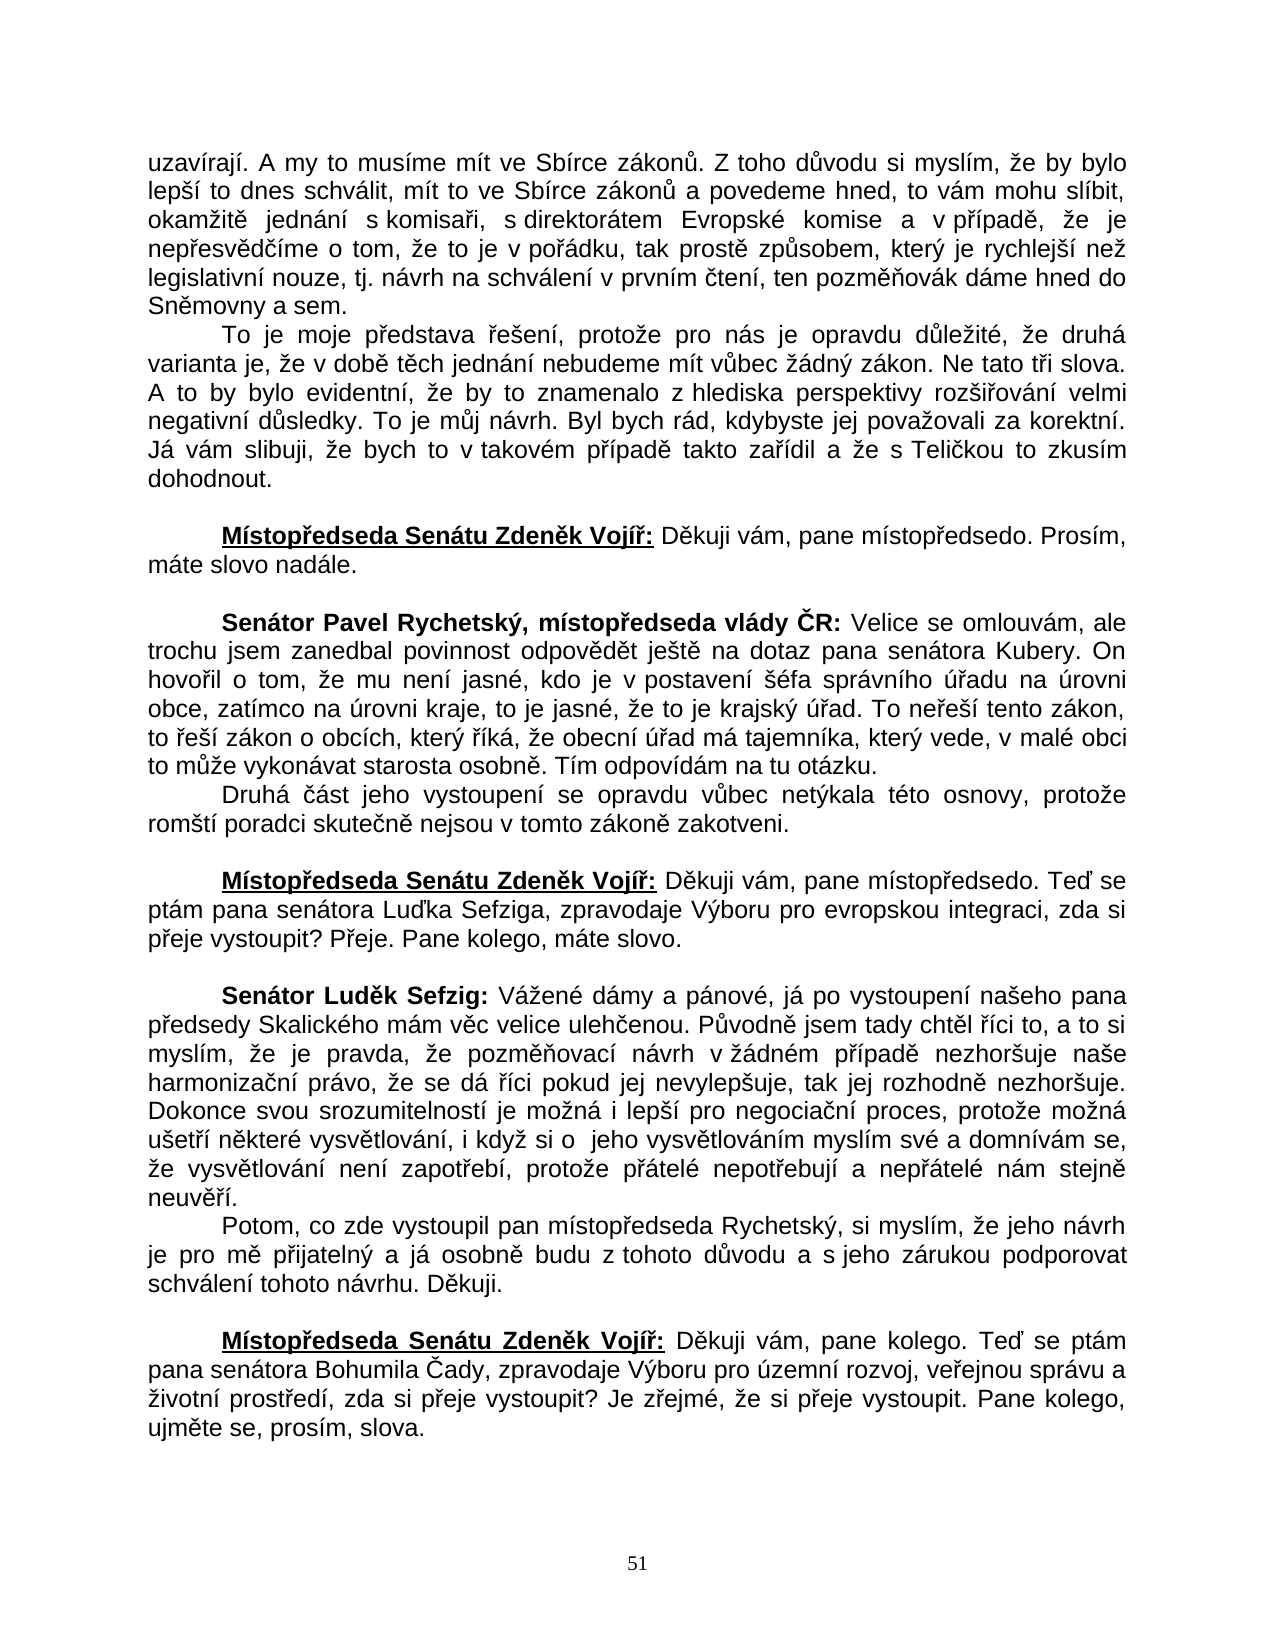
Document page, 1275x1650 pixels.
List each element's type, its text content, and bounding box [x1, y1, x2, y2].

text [148, 148, 1127, 320]
text Místopředseda Senátu Zdeněk Vojíř: Děkuji vám, pane místopředsedo. Prosím, máte slovo nadále. [148, 521, 1127, 579]
text Senátor Luděk Sefzig: Vážené dámy a pánové, já po vystoupení našeho pana předsedy Skalického mám věc velice ulehčenou. Původně jsem tady chtěl říci to, a to si myslím, že je pravda, že pozměňovací návrh v žádném případě nezhoršuje naše harmonizační právo, že se dá říci pokud jej nevylepšuje, tak jej rozhodně nezhoršuje. Dokonce svou srozumitelností je možná i lepší pro negociační proces, protože možná ušetří některé vysvětlování, i když si o jeho vysvětlováním myslím své a domnívám se, že vysvětlování není zapotřebí, protože přátelé nepotřebují a nepřátelé nám stejně neuvěří. [148, 981, 1127, 1211]
text Druhá část jeho vystoupení se opravdu vůbec netýkala této osnovy, protože romští poradci skutečně nejsou v tomto zákoně zakotveni. [148, 780, 1127, 838]
text Místopředseda Senátu Zdeněk Vojíř: Děkuji vám, pane místopředsedo. Teď se ptám pana senátora Luďka Sefziga, zpravodaje Výboru pro evropskou integraci, zda si přeje vystoupit? Přeje. Pane kolego, máte slovo. [148, 866, 1127, 953]
text Místopředseda Senátu Zdeněk Vojíř: Děkuji vám, pane kolego. Teď se ptám pana senátora Bohumila Čady, zpravodaje Výboru pro územní rozvoj, veřejnou správu a životní prostředí, zda si přeje vystoupit? Je zřejmé, že si přeje vystoupit. Pane kolego, ujměte se, prosím, slova. [148, 1326, 1127, 1441]
text Senátor Pavel Rychetský, místopředseda vlády ČR: Velice se omlouvám, ale trochu jsem zanedbal povinnost odpovědět ještě na dotaz pana senátora Kubery. On hovořil o tom, že mu není jasné, kdo je v postavení šéfa správního úřadu na úrovni obce, zatímco na úrovni kraje, to je jasné, že to je krajský úřad. To neřeší tento zákon, to řeší zákon o obcích, který říká, že obecní úřad má tajemníka, který vede, v malé obci to může vykonávat starosta osobně. Tím odpovídám na tu otázku. [148, 608, 1127, 780]
text Potom, co zde vystoupil pan místopředseda Rychetský, si myslím, že jeho návrh je pro mě přijatelný a já osobně budu z tohoto důvodu a s jeho zárukou podporovat schválení tohoto návrhu. Děkuji. [148, 1211, 1127, 1298]
text To je moje představa řešení, protože pro nás je opravdu důležité, že druhá varianta je, že v době těch jednání nebudeme mít vůbec žádný zákon. Ne tato tři slova. A to by bylo evidentní, že by to znamenalo z hlediska perspektivy rozšiřování velmi negativní důsledky. To je můj návrh. Byl bych rád, kdybyste jej považovali za korektní. Já vám slibuji, že bych to v takovém případě takto zařídil a že s Teličkou to zkusím dohodnout. [148, 320, 1127, 493]
